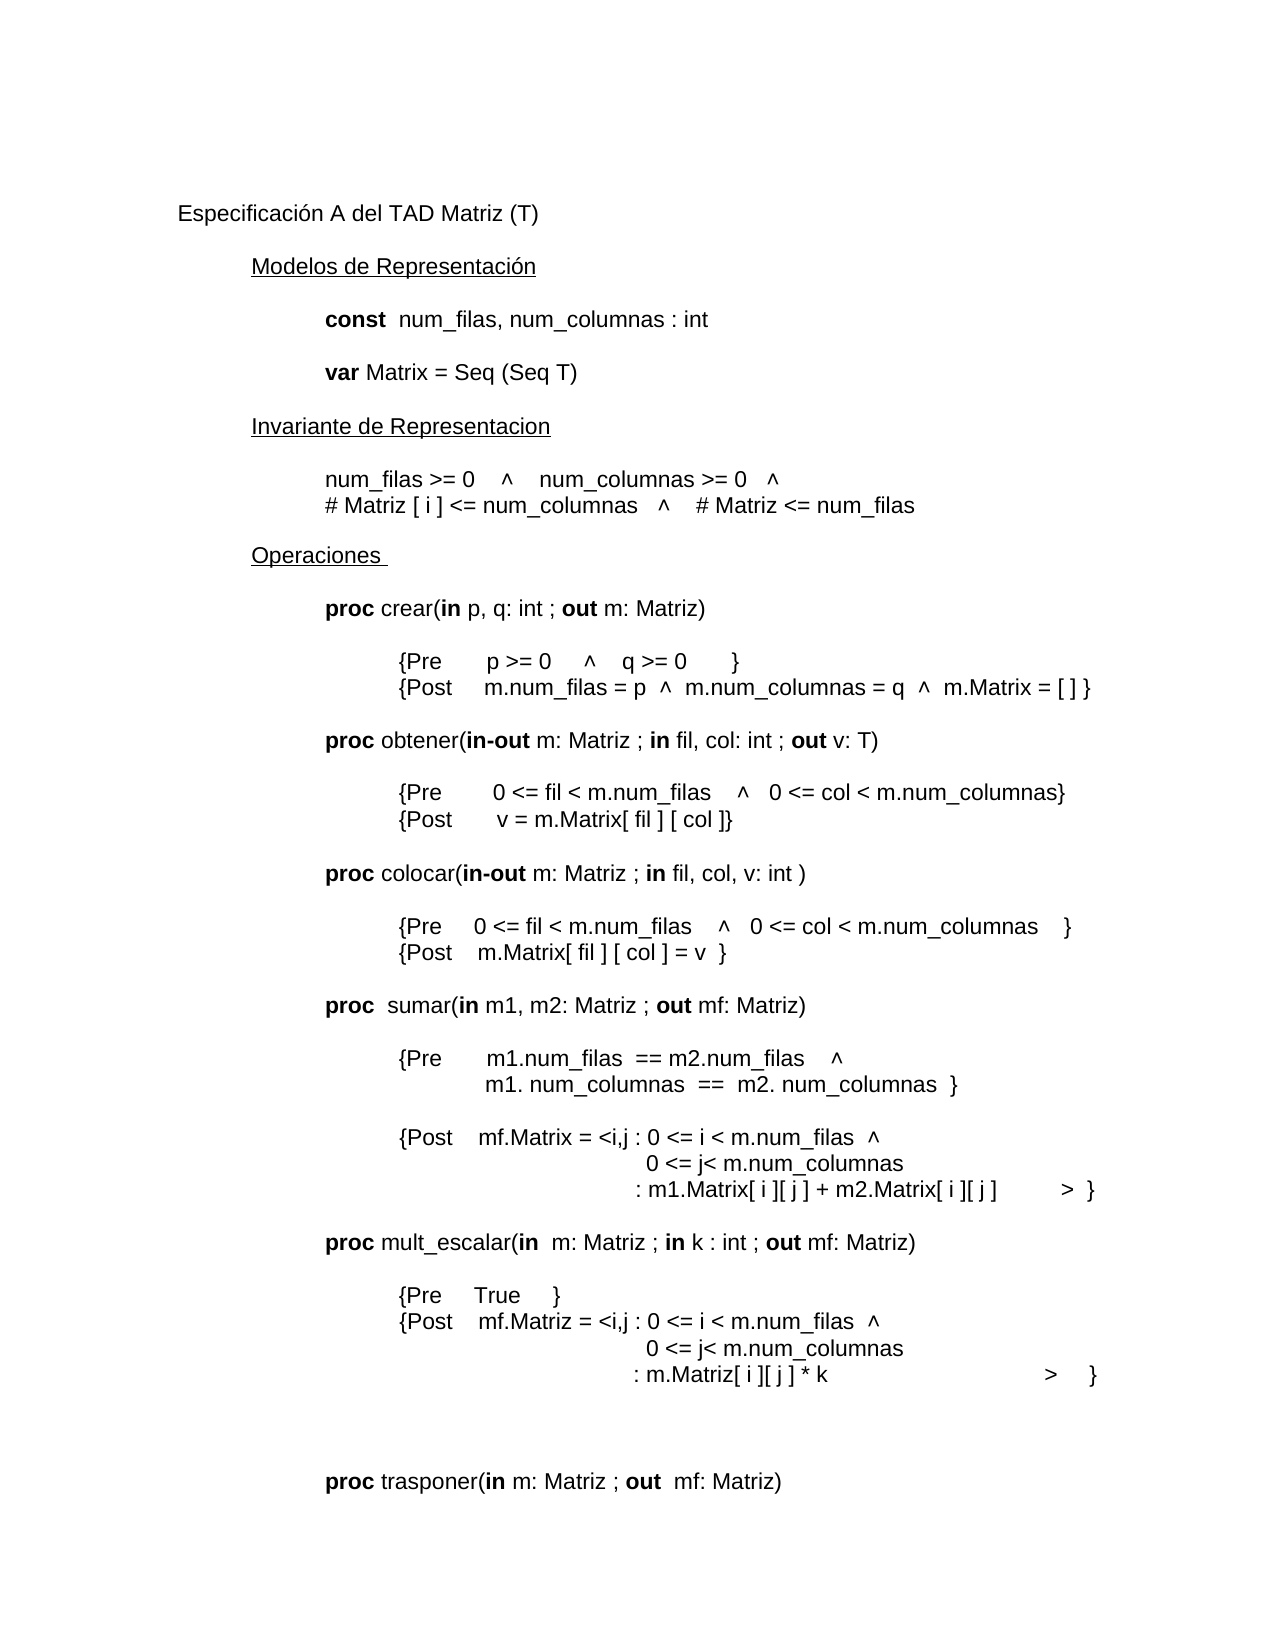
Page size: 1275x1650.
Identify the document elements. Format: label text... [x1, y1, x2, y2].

text var Matrix = Seq (Seq T) [177, 358, 1098, 385]
text {Post mf.Matrix = <i,j : 0 <= i < m.num_filas ˄ [399, 1124, 1098, 1150]
text Especificación A del TAD Matriz (T) [177, 200, 1098, 227]
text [399, 1308, 1098, 1334]
text proc crear(in p, q: int ; out m: Matriz) [177, 595, 1098, 621]
text proc colocar(in-out m: Matriz ; in fil, col, v: int ) [177, 860, 1098, 886]
text {Pre m1.num_filas == m2.num_filas ˄ [177, 1044, 1098, 1071]
text {Pre 0 <= fil < m.num_filas ˄ 0 <= col < m.num_columnas } [177, 913, 1098, 939]
text {Pre p >= 0 ˄ q >= 0 } [177, 648, 1098, 674]
text {Post m.Matrix[ fil ] [ col ] = v } [177, 939, 1098, 966]
text Operaciones [177, 542, 1098, 568]
text proc obtener(in-out m: Matriz ; in fil, col: int ; out v: T) [177, 727, 1098, 753]
text 0 <= j< m.num_columnas [620, 1150, 1098, 1176]
text proc trasponer(in m: Matriz ; out mf: Matriz) [251, 1468, 1098, 1494]
text Invariante de Representacion [177, 413, 1098, 439]
text proc sumar(in m1, m2: Matriz ; out mf: Matriz) [177, 992, 1098, 1018]
text : m.Matriz[ i ][ j ] * k > } [620, 1361, 1098, 1387]
text num_filas >= 0 ˄ num_columnas >= 0 ˄ [177, 466, 1098, 492]
text proc mult_escalar(in m: Matriz ; in k : int ; out mf: Matriz) [177, 1229, 1098, 1255]
text {Post v = m.Matrix[ fil ] [ col ]} [177, 806, 1098, 832]
text {Pre 0 <= fil < m.num_filas ˄ 0 <= col < m.num_columnas} [177, 779, 1098, 806]
text const num_filas, num_columnas : int [177, 306, 1098, 332]
text : m1.Matrix[ i ][ j ] + m2.Matrix[ i ][ j ] > } [473, 1176, 1098, 1203]
text Modelos de Representación [177, 253, 1098, 279]
text 0 <= j< m.num_columnas [620, 1334, 1098, 1361]
text {Post m.num_filas = p ˄ m.num_columnas = q ˄ m.Matrix = [ ] } [177, 674, 1098, 700]
text # Matriz [ i ] <= num_columnas ˄ # Matriz <= num_filas [251, 492, 1098, 518]
text {Pre True } [177, 1282, 1098, 1308]
text m1. num_columnas == m2. num_columnas } [472, 1071, 1098, 1097]
